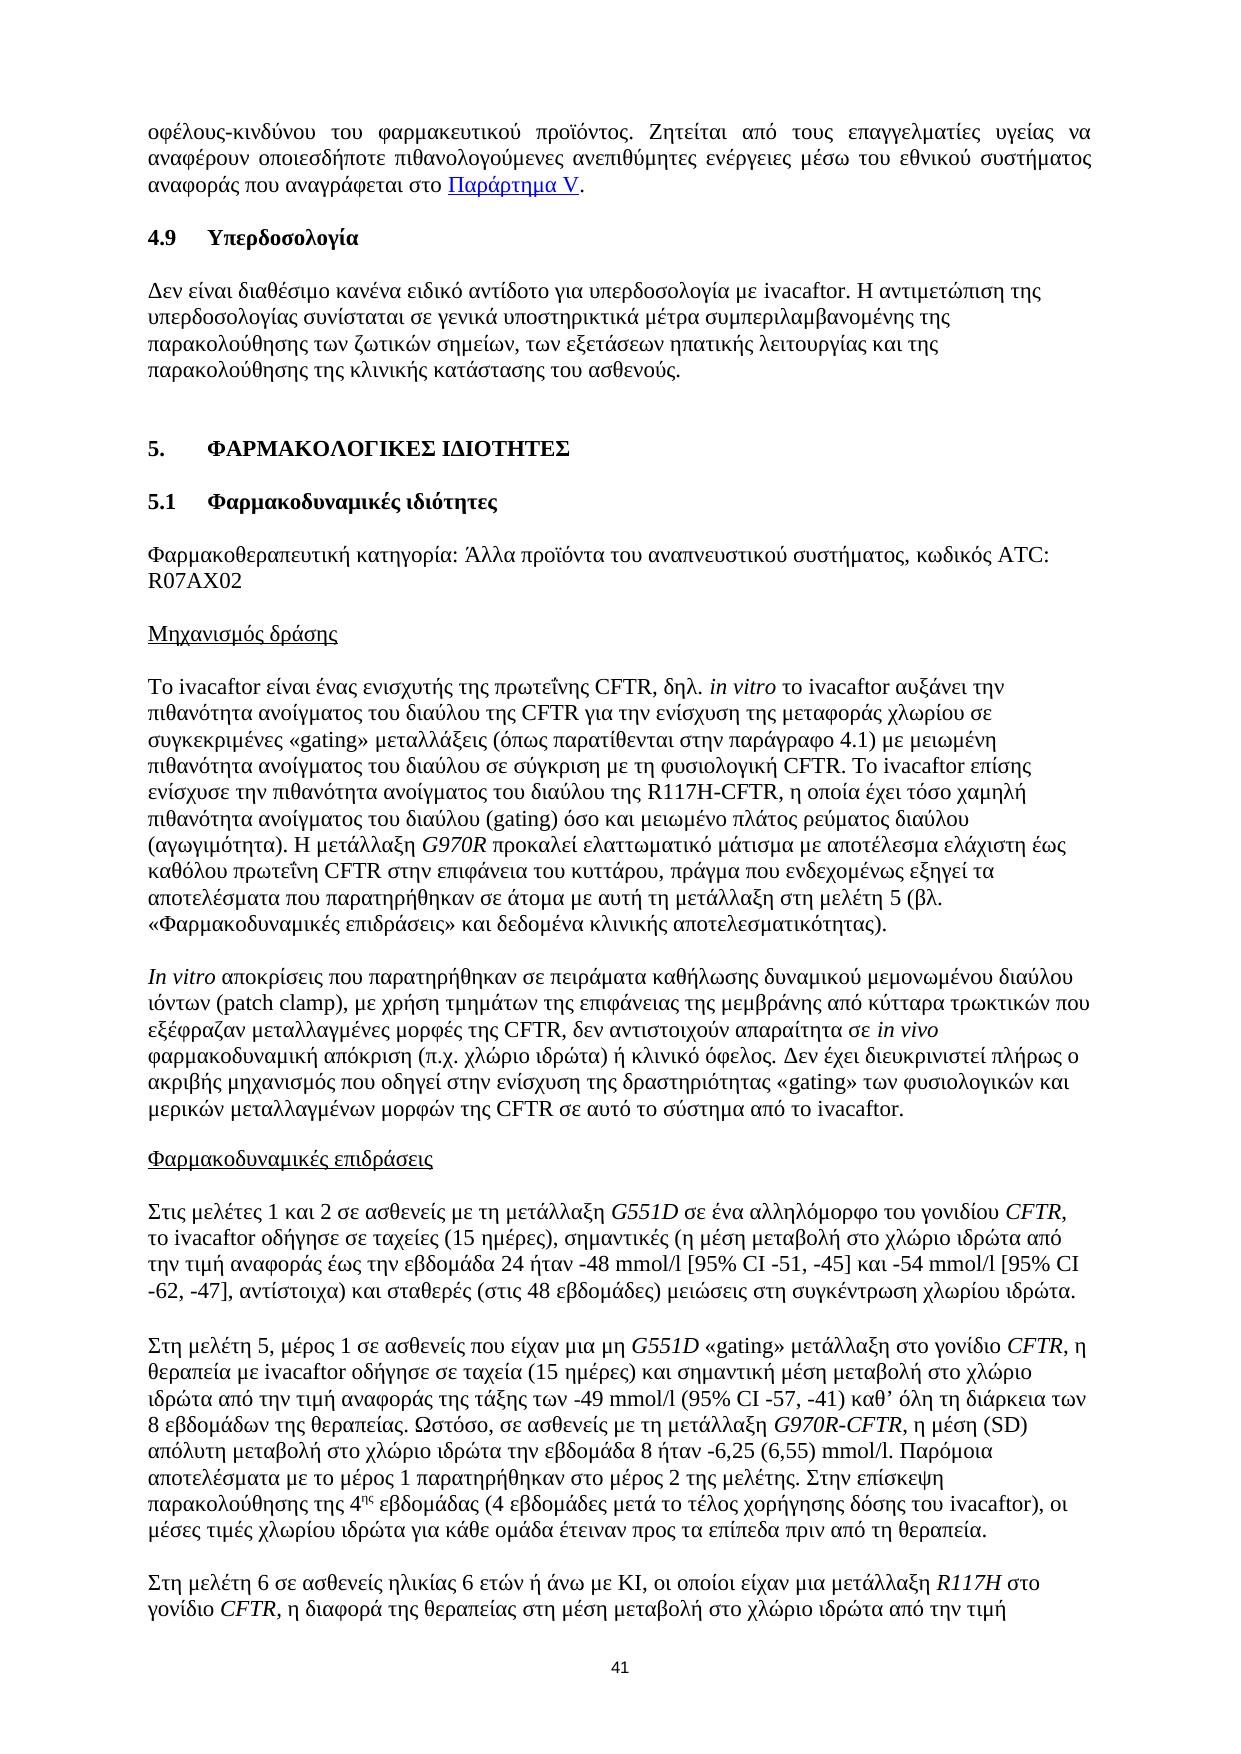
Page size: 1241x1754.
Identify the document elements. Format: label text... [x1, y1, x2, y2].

text 5. ΦΑΡΜΑΚΟΛΟΓΙΚΕΣ ΙΔΙΟΤΗΤΕΣ [148, 435, 1092, 461]
text Το ivacaftor είναι ένας ενισχυτής της πρωτεΐνης CFTR, δηλ. in vitro το ivacaftor αυξάνει την πιθανότητα ανοίγματος του διαύλου της CFTR για την ενίσχυση της μεταφοράς χλωρίου σε συγκεκριμένες «gating» μεταλλάξεις (όπως παρατίθενται στην παράγραφο 4.1) με μειωμένη πιθανότητα ανοίγματος του διαύλου σε σύγκριση με τη φυσιολογική CFTR. Το ivacaftor επίσης ενίσχυσε την πιθανότητα ανοίγματος του διαύλου της R117H-CFTR, η οποία έχει τόσο χαμηλή πιθανότητα ανοίγματος του διαύλου (gating) όσο και μειωμένο πλάτος ρεύματος διαύλου (αγωγιμότητα). Η μετάλλαξη G970R προκαλεί ελαττωματικό μάτισμα με αποτέλεσμα ελάχιστη έως καθόλου πρωτεΐνη CFTR στην επιφάνεια του κυττάρου, πράγμα που ενδεχομένως εξηγεί τα αποτελέσματα που παρατηρήθηκαν σε άτομα με αυτή τη μετάλλαξη στη μελέτη 5 (βλ. «Φαρμακοδυναμικές επιδράσεις» και δεδομένα κλινικής αποτελεσματικότητας). [148, 673, 1092, 937]
text Μηχανισμός δράσης [148, 620, 1092, 647]
text Φαρμακοθεραπευτική κατηγορία: Άλλα προϊόντα του αναπνευστικού συστήματος, κωδικός ATC: R07AX02 [148, 541, 1092, 594]
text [148, 1569, 1092, 1622]
text Φαρμακοδυναμικές επιδράσεις [148, 1145, 1092, 1171]
text 4.9 Υπερδοσολογία [148, 223, 1092, 251]
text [148, 118, 1092, 197]
text Στη μελέτη 5, μέρος 1 σε ασθενείς που είχαν μια μη G551D «gating» μετάλλαξη στο γονίδιο CFTR, η θεραπεία με ivacaftor οδήγησε σε ταχεία (15 ημέρες) και σημαντική μέση μεταβολή στο χλώριο ιδρώτα από την τιμή αναφοράς της τάξης των -49 mmol/l (95% CI -57, -41) καθ’ όλη τη διάρκεια των 8 εβδομάδων της θεραπείας. Ωστόσο, σε ασθενείς με τη μετάλλαξη G970R-CFTR, η μέση (SD) απόλυτη μεταβολή στο χλώριο ιδρώτα την εβδομάδα 8 ήταν -6,25 (6,55) mmol/l. Παρόμοια αποτελέσματα με το μέρος 1 παρατηρήθηκαν στο μέρος 2 της μελέτης. Στην επίσκεψη παρακολούθησης της 4ης εβδομάδας (4 εβδομάδες μετά το τέλος χορήγησης δόσης του ivacaftor), οι μέσες τιμές χλωρίου ιδρώτα για κάθε ομάδα έτειναν προς τα επίπεδα πριν από τη θεραπεία. [148, 1332, 1092, 1543]
text 5.1 Φαρμακοδυναμικές ιδιότητες [148, 488, 1092, 515]
text Στις μελέτες 1 και 2 σε ασθενείς με τη μετάλλαξη G551D σε ένα αλληλόμορφο του γονιδίου CFTR, το ivacaftor οδήγησε σε ταχείες (15 ημέρες), σημαντικές (η μέση μεταβολή στο χλώριο ιδρώτα από την τιμή αναφοράς έως την εβδομάδα 24 ήταν -48 mmol/l [95% CI -51, -45] και -54 mmol/l [95% CI -62, -47], αντίστοιχα) και σταθερές (στις 48 εβδομάδες) μειώσεις στη συγκέντρωση χλωρίου ιδρώτα. [148, 1198, 1092, 1303]
text In vitro αποκρίσεις που παρατηρήθηκαν σε πειράματα καθήλωσης δυναμικού μεμονωμένου διαύλου ιόντων (patch clamp), με χρήση τμημάτων της επιφάνειας της μεμβράνης από κύτταρα τρωκτικών που εξέφραζαν μεταλλαγμένες μορφές της CFTR, δεν αντιστοιχούν απαραίτητα σε in vivo φαρμακοδυναμική απόκριση (π.χ. χλώριο ιδρώτα) ή κλινικό όφελος. Δεν έχει διευκρινιστεί πλήρως ο ακριβής μηχανισμός που οδηγεί στην ενίσχυση της δραστηριότητας «gating» των φυσιολογικών και μερικών μεταλλαγμένων μορφών της CFTR σε αυτό το σύστημα από το ivacaftor. [148, 963, 1092, 1121]
text Δεν είναι διαθέσιμο κανένα ειδικό αντίδοτο για υπερδοσολογία με ivacaftor. Η αντιμετώπιση της υπερδοσολογίας συνίσταται σε γενικά υποστηρικτικά μέτρα συμπεριλαμβανομένης της παρακολούθησης των ζωτικών σημείων, των εξετάσεων ηπατικής λειτουργίας και της παρακολούθησης της κλινικής κατάστασης του ασθενούς. [148, 277, 1092, 382]
